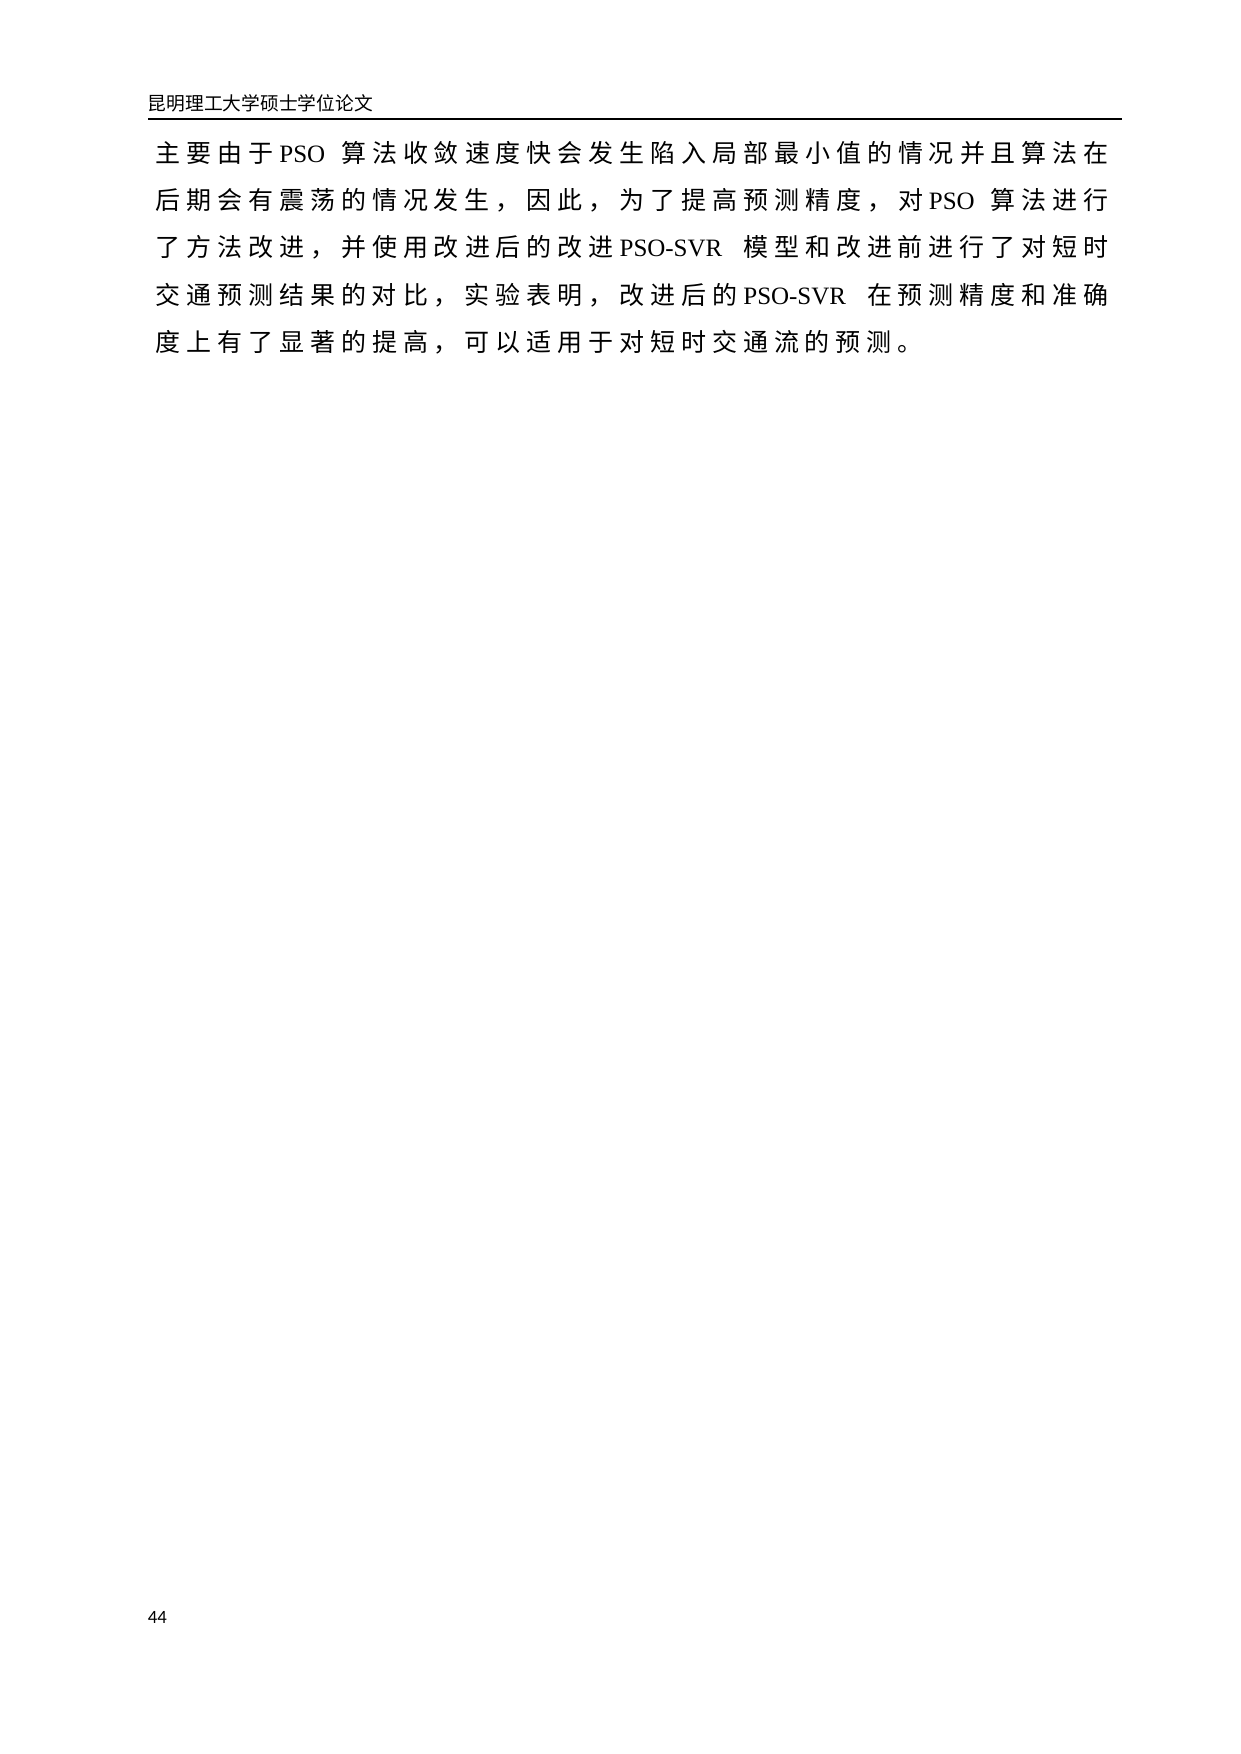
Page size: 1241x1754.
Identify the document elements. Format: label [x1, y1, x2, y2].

text [155, 127, 1114, 364]
